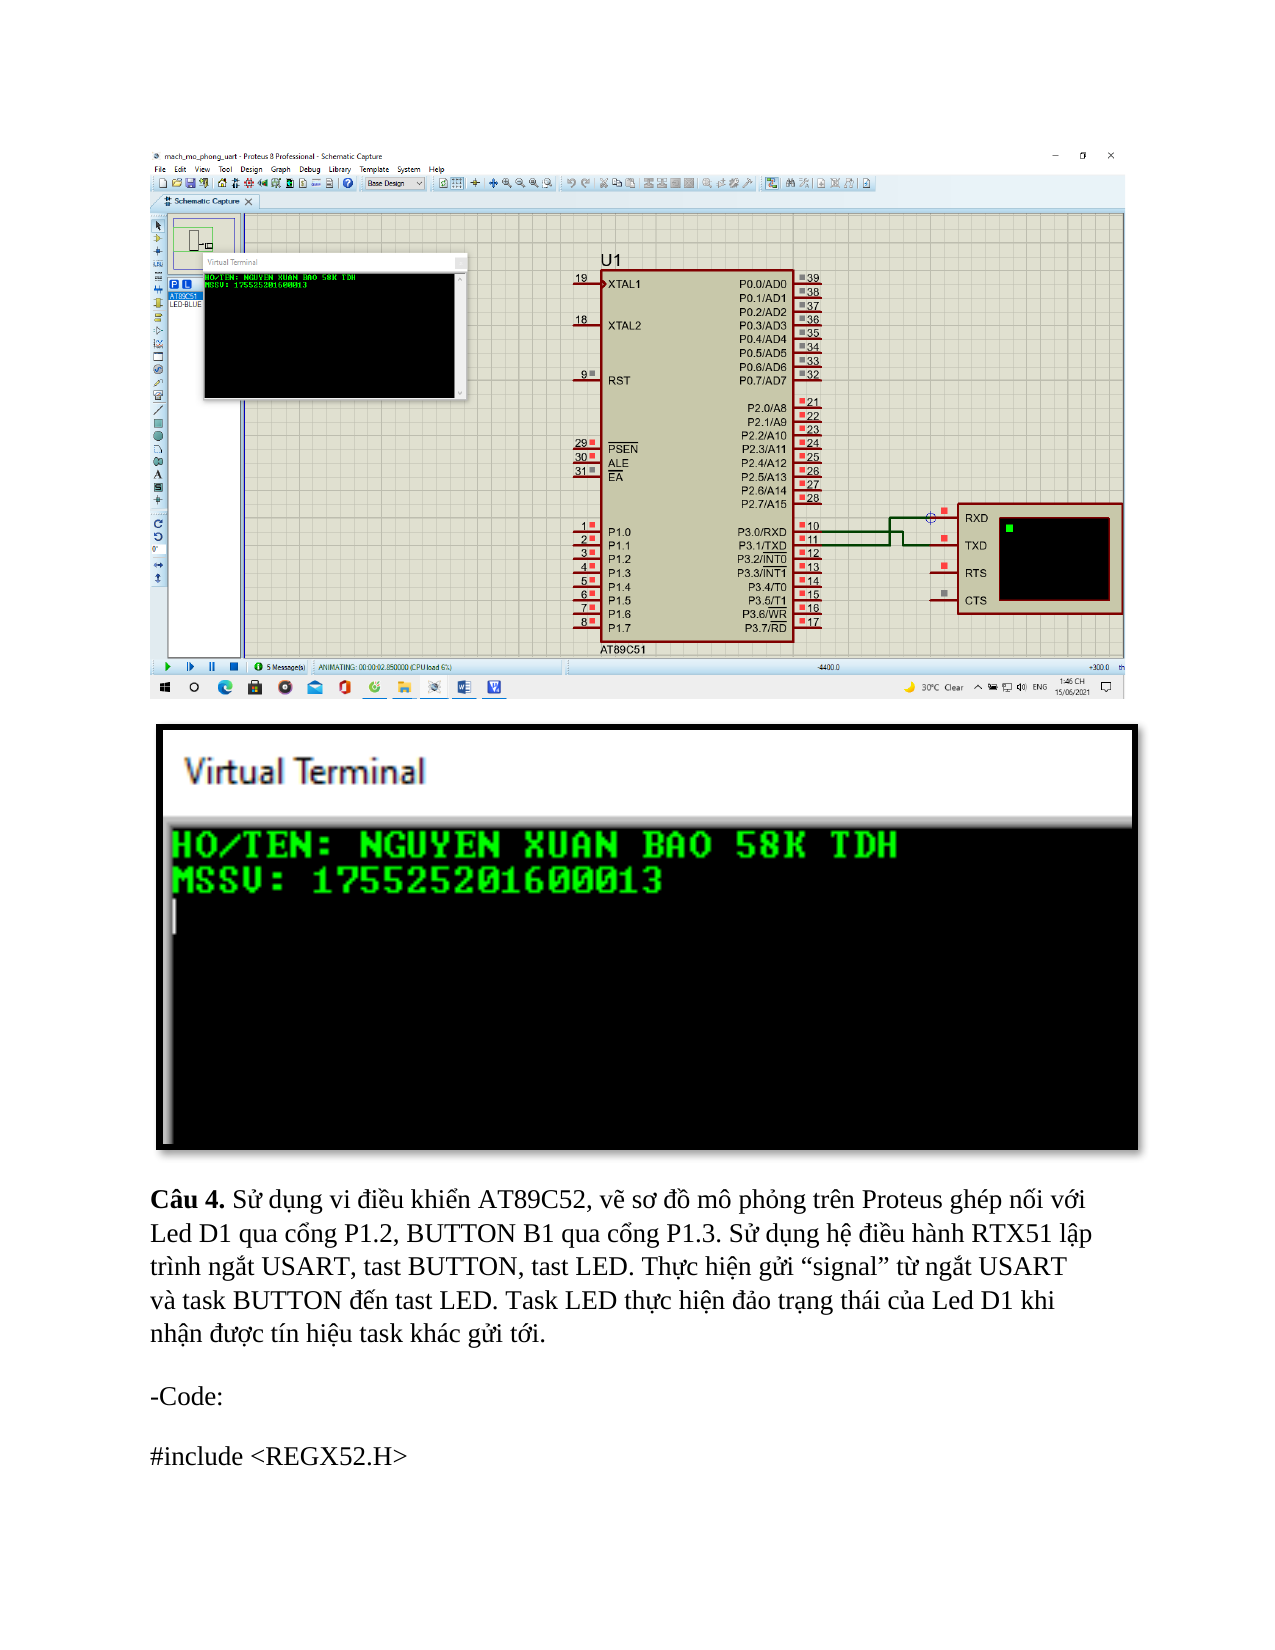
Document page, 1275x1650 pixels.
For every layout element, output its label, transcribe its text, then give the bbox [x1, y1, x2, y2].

picture [150, 150, 1125, 699]
subtitle Câu 4. Sử dụng vi điều khiển AT89C52, vẽ sơ đồ mô phỏng trên Proteus ghép nối với Led D1 qua cổng P1.2, BUTTON B1 qua cổng P1.3. Sử dụng hệ điều hành RTX51 lập trình ngắt USART, tast BUTTON, tast LED. Thực hiện gửi “signal” từ ngắt USART và task BUTTON đến tast LED. Task LED thực hiện đảo trạng thái của Led D1 khi nhận được tín hiệu task khác gửi tới. [150, 1183, 1125, 1348]
subtitle -Code: [150, 1380, 1125, 1411]
picture [163, 730, 1132, 1144]
text #include <REGX52.H> [150, 1440, 1125, 1471]
